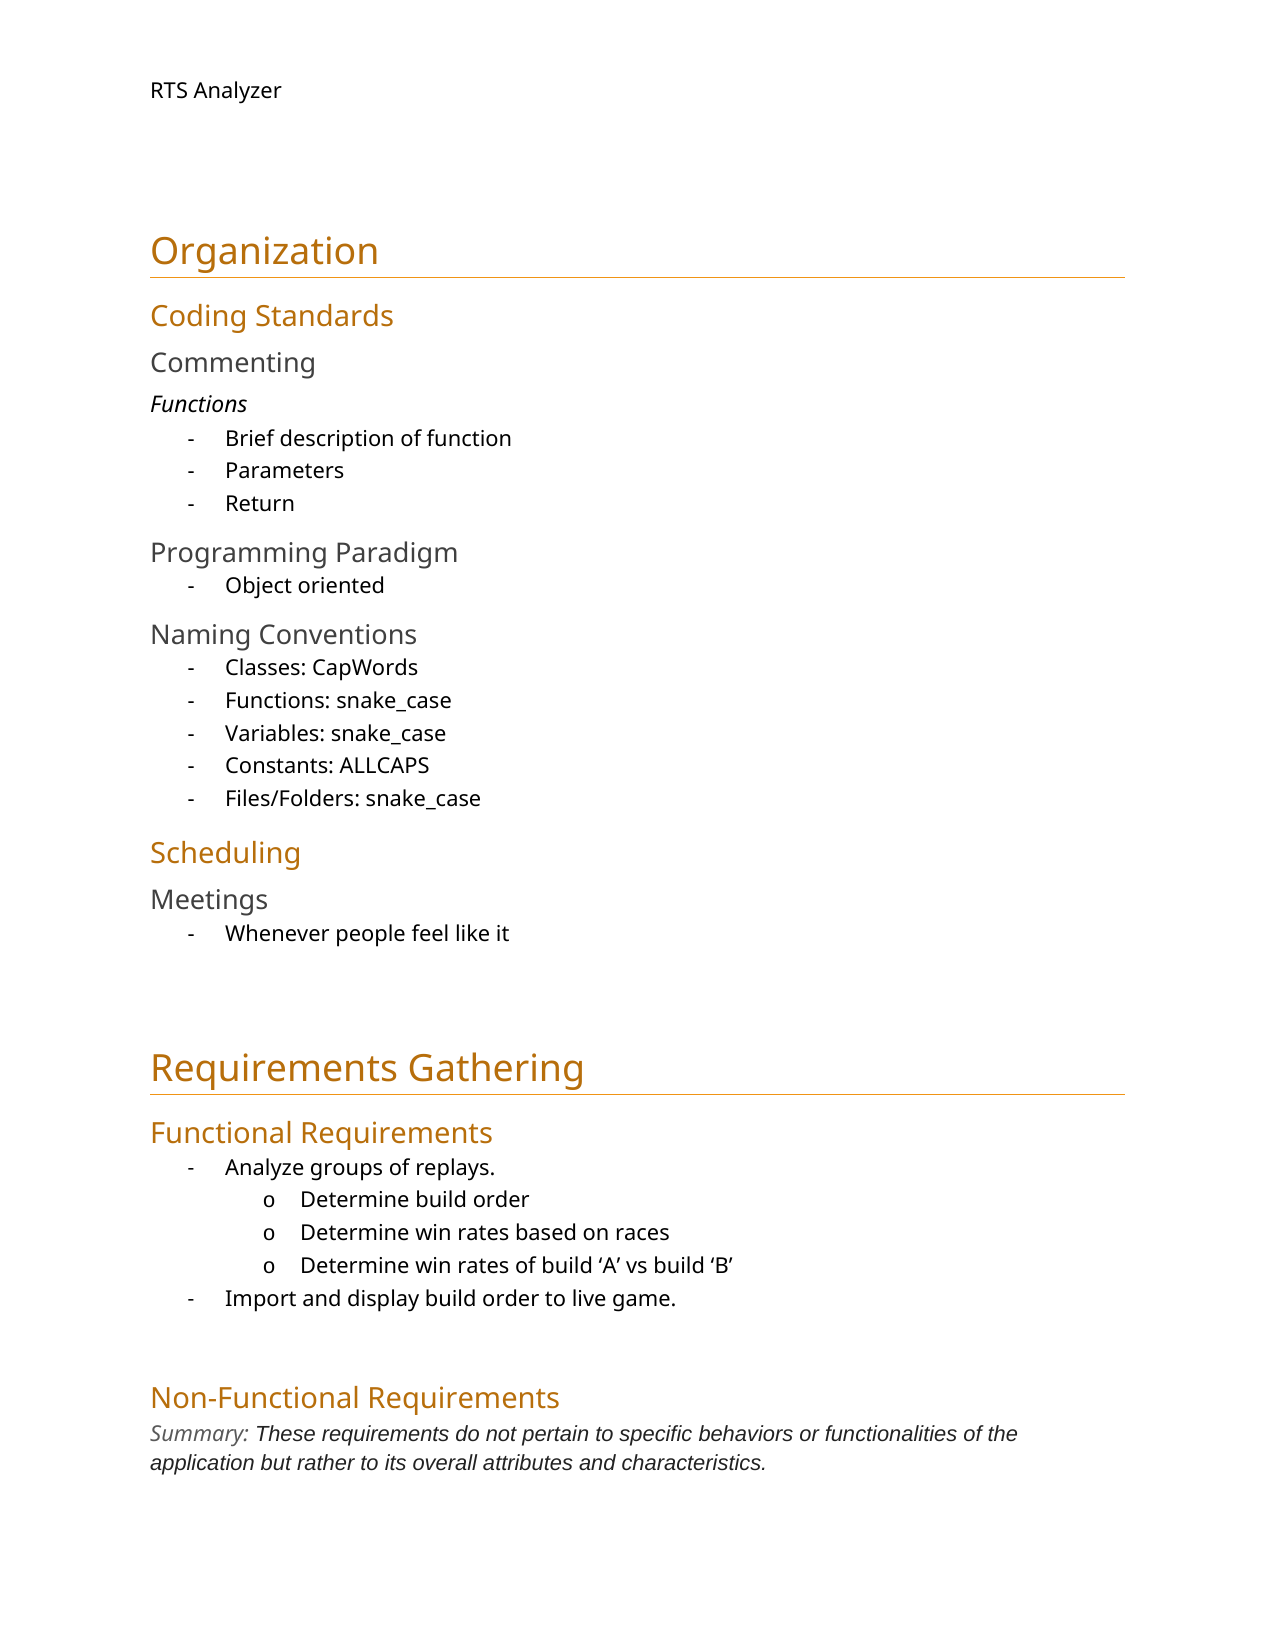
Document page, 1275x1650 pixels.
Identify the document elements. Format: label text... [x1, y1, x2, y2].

list Determine build order [262, 1184, 1125, 1214]
list Variables: snake_case [187, 718, 1125, 748]
list Import and display build order to live game. [187, 1283, 1125, 1313]
subtitle Functions [150, 388, 1125, 420]
subtitle Meetings [150, 881, 1125, 917]
list Determine win rates based on races [262, 1217, 1125, 1247]
list Parameters [187, 456, 1125, 485]
subtitle Scheduling [150, 833, 1125, 872]
list Whenever people feel like it [187, 917, 1125, 947]
subtitle Naming Conventions [150, 616, 1125, 652]
list Brief description of function [187, 423, 1125, 453]
subtitle Commenting [150, 343, 1125, 380]
list Files/Folders: snake_case [187, 783, 1125, 813]
list Constants: ALLCAPS [187, 751, 1125, 780]
subtitle Functional Requirements [150, 1112, 1125, 1152]
list Return [187, 488, 1125, 518]
subtitle Requirements Gathering [150, 1041, 1125, 1094]
list Analyze groups of replays. [187, 1152, 1125, 1182]
subtitle Coding Standards [150, 295, 1125, 335]
subtitle Non-Functional Requirements [150, 1378, 1125, 1417]
list Functions: snake_case [187, 685, 1125, 715]
subtitle Programming Paradigm [150, 533, 1125, 570]
list Determine win rates of build ‘A’ vs build ‘B’ [262, 1250, 1125, 1280]
subtitle Organization [150, 224, 1125, 277]
list Classes: CapWords [187, 652, 1125, 682]
list Object oriented [187, 570, 1125, 600]
